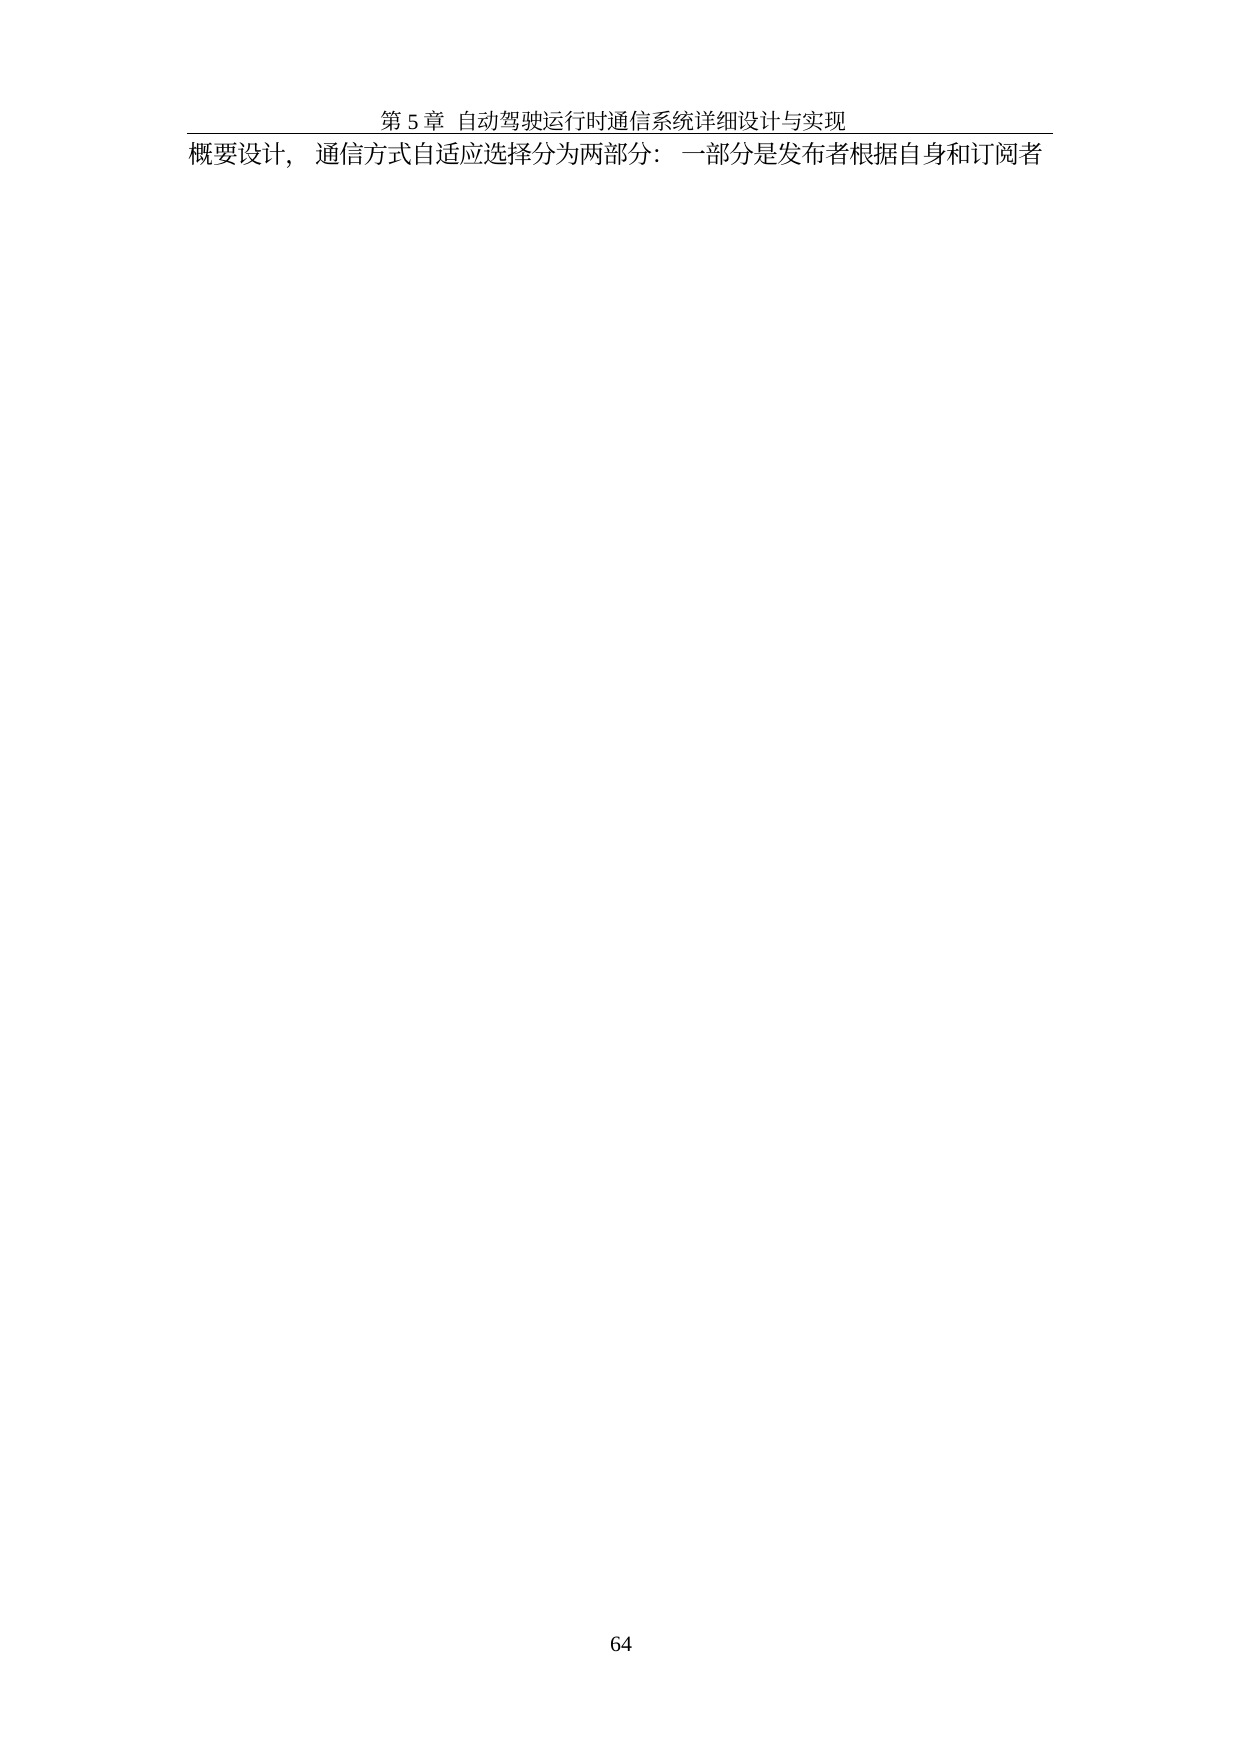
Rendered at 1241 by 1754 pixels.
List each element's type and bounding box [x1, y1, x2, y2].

text [188, 135, 1053, 171]
